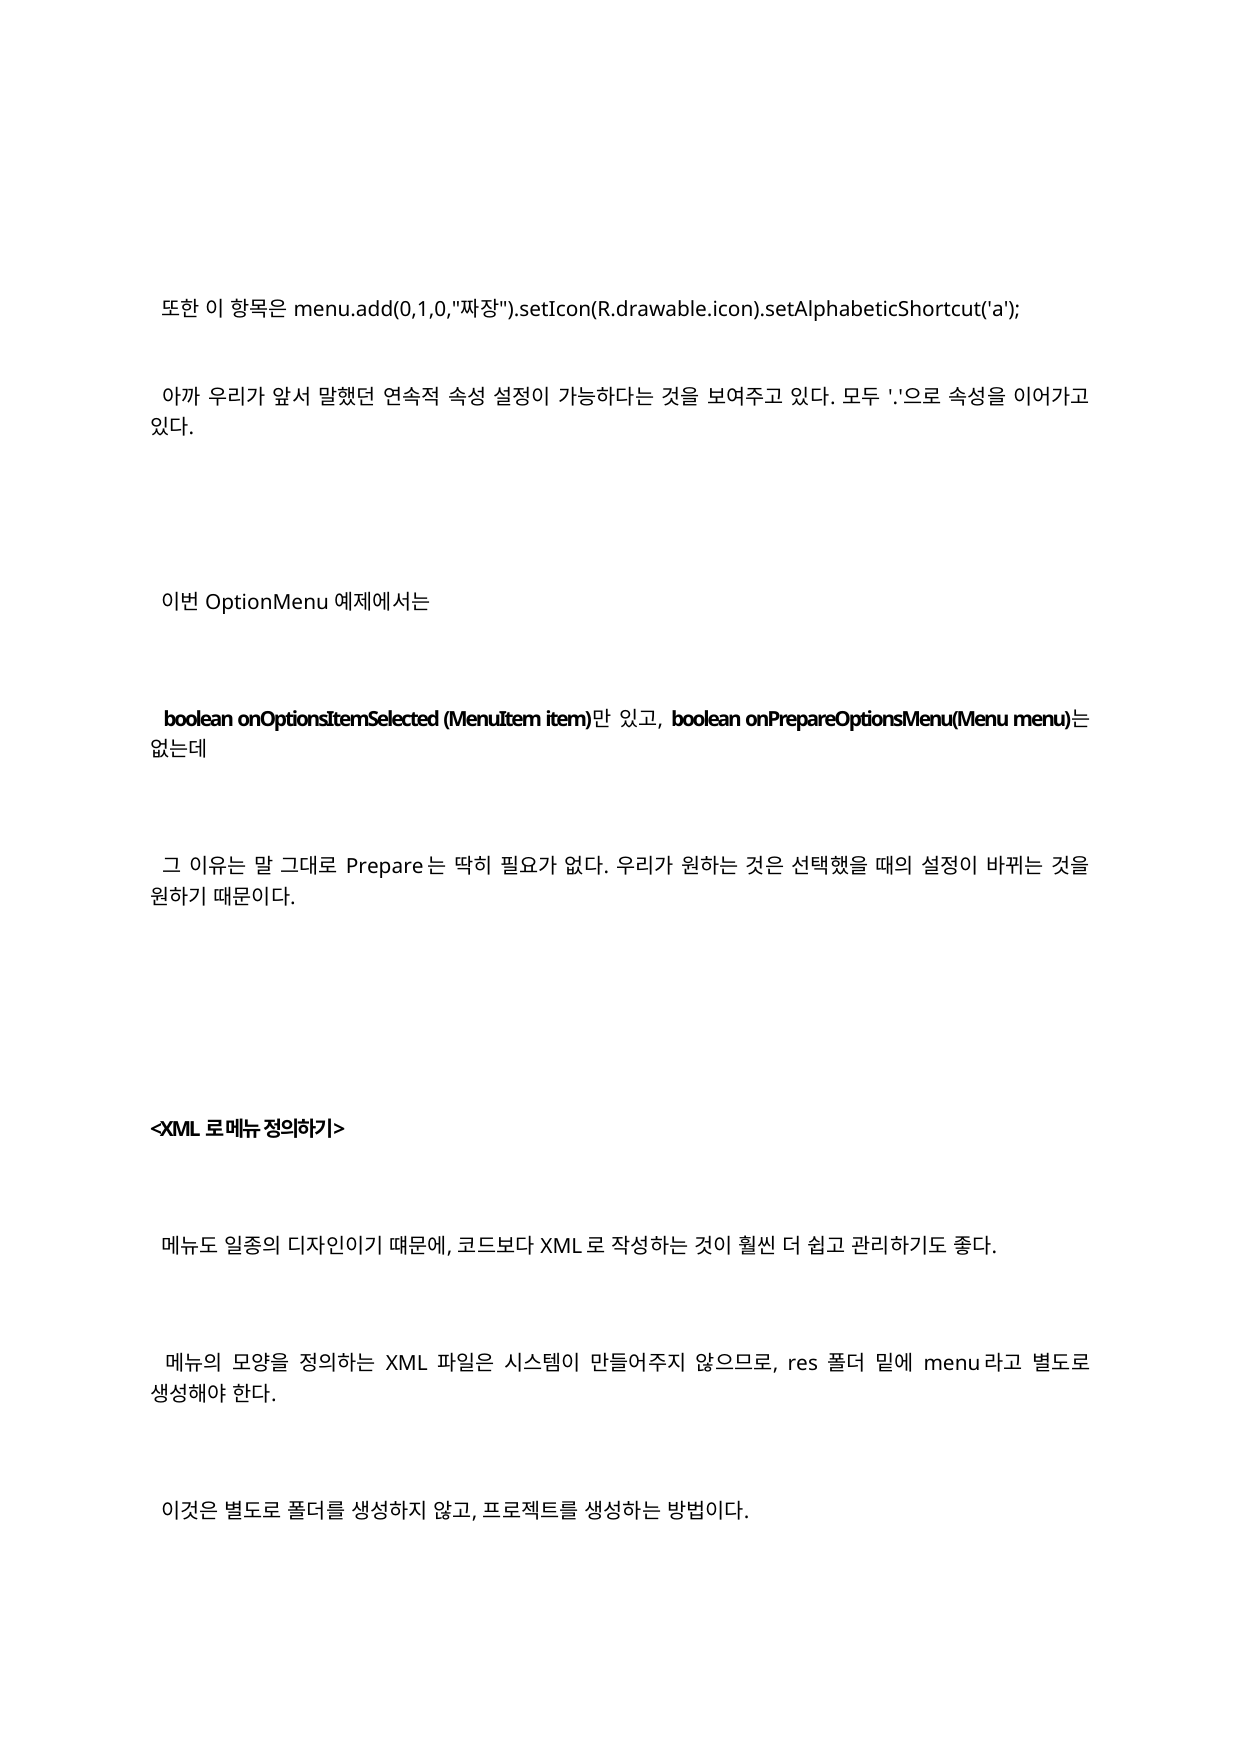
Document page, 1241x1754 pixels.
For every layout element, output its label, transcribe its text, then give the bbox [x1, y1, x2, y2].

text 또한 이 항목은 menu.add(0,1,0,"짜장").setIcon(R.drawable.icon).setAlphabeticShortcut('a'); [150, 292, 1090, 351]
text 메뉴의 모양을 정의하는 XML 파일은 시스템이 만들어주지 않으므로, res 폴더 밑에 menu라고 별도로 생성해야 한다. [150, 1346, 1090, 1407]
text 메뉴도 일종의 디자인이기 떄문에, 코드보다 XML로 작성하는 것이 훨씬 더 쉽고 관리하기도 좋다. [150, 1229, 1090, 1260]
text 이것은 별도로 폴더를 생성하지 않고, 프로젝트를 생성하는 방법이다. [150, 1494, 1090, 1524]
text boolean onOptionsItemSelected (MenuItem item)만 있고, boolean onPrepareOptionsMenu(Menu menu)는 없는데 [150, 702, 1090, 763]
text 그 이유는 말 그대로 Prepare는 딱히 필요가 없다. 우리가 원하는 것은 선택했을 때의 설정이 바뀌는 것을 원하기 때문이다. [150, 850, 1090, 910]
text 이번 OptionMenu 예제에서는 [150, 585, 1090, 616]
text <XML로 메뉴 정의하기> [150, 1112, 1090, 1143]
text 아까 우리가 앞서 말했던 연속적 속성 설정이 가능하다는 것을 보여주고 있다. 모두 '.'으로 속성을 이어가고 있다. [150, 380, 1090, 441]
